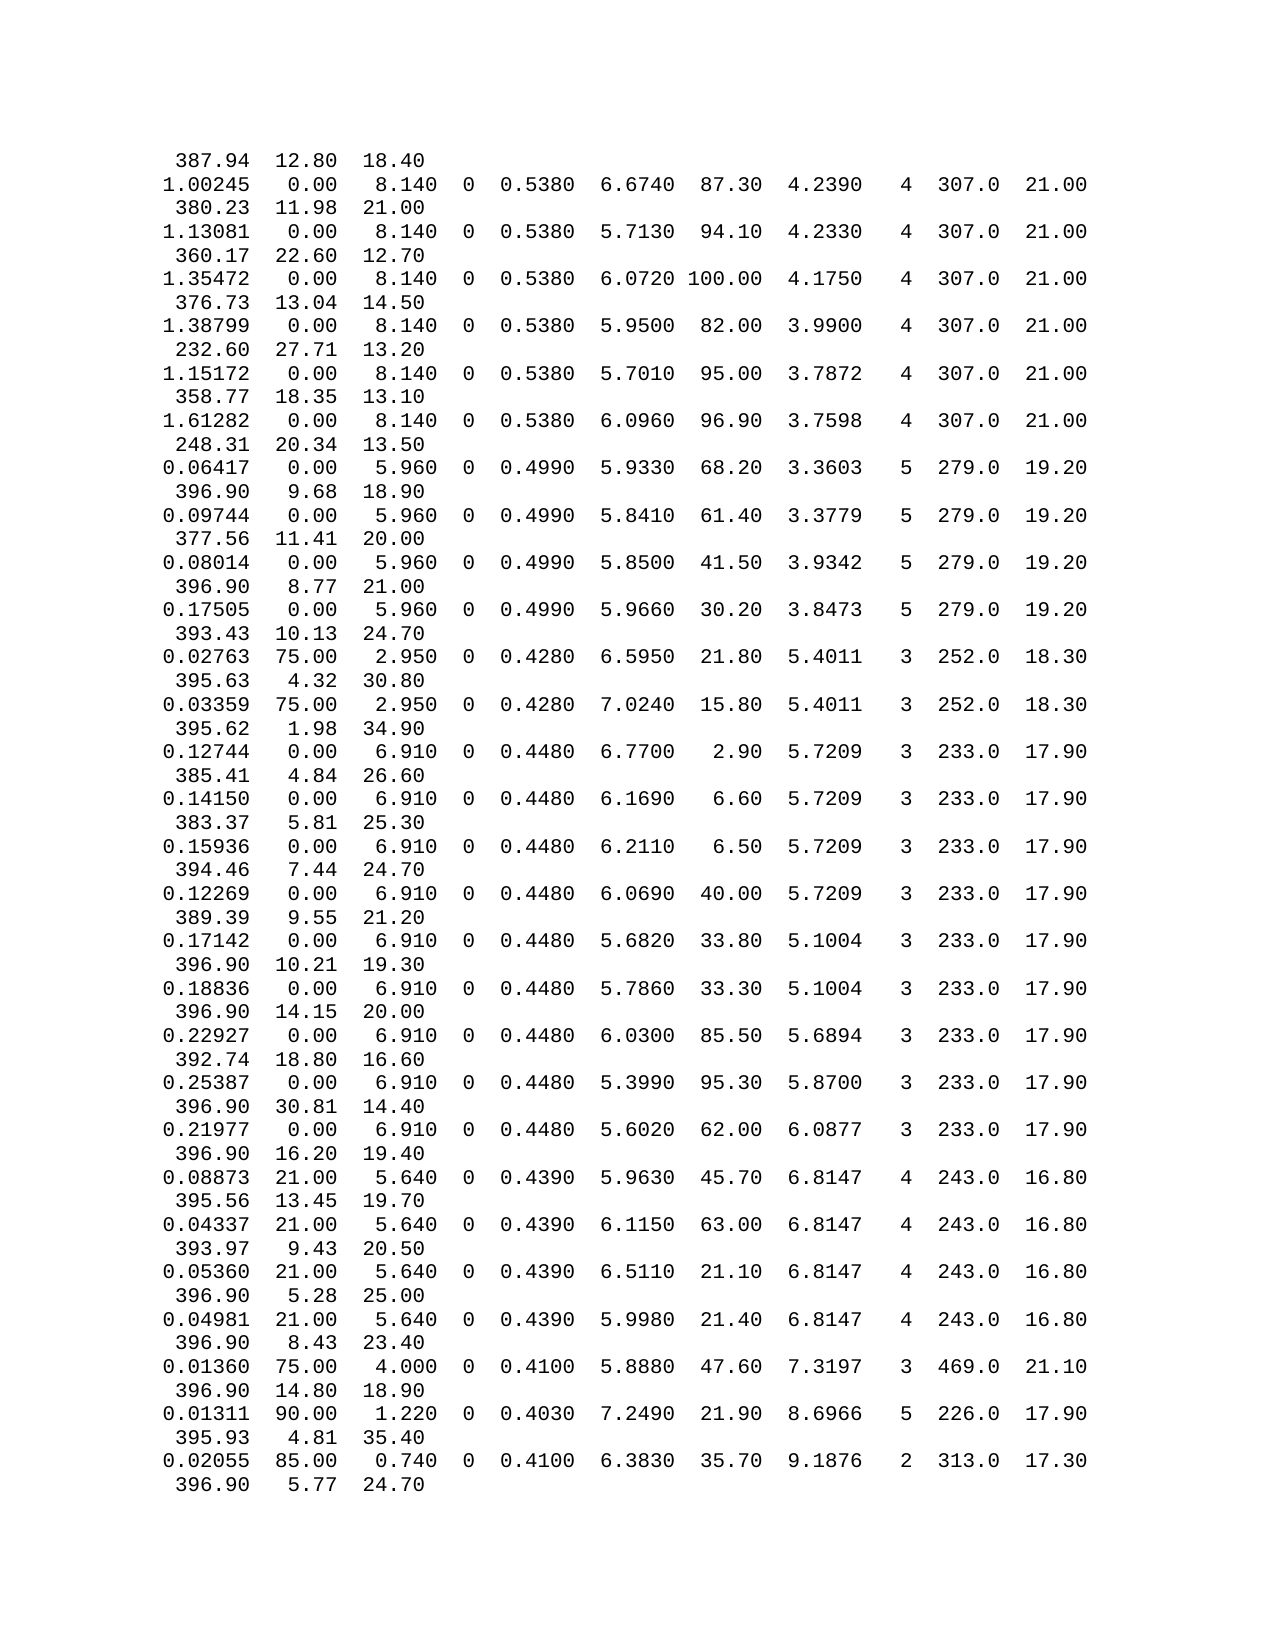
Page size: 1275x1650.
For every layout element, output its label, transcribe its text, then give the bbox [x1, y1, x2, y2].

text 396.90 16.20 19.40 [150, 1143, 1125, 1167]
text 387.94 12.80 18.40 [150, 150, 1125, 174]
text 0.01311 90.00 1.220 0 0.4030 7.2490 21.90 8.6966 5 226.0 17.90 [150, 1403, 1125, 1427]
text 385.41 4.84 26.60 [150, 765, 1125, 788]
text 0.05360 21.00 5.640 0 0.4390 6.5110 21.10 6.8147 4 243.0 16.80 [150, 1261, 1125, 1285]
text 0.17505 0.00 5.960 0 0.4990 5.9660 30.20 3.8473 5 279.0 19.20 [150, 599, 1125, 623]
text 396.90 14.80 18.90 [150, 1379, 1125, 1403]
text 395.62 1.98 34.90 [150, 717, 1125, 741]
text 393.43 10.13 24.70 [150, 623, 1125, 647]
text 0.14150 0.00 6.910 0 0.4480 6.1690 6.60 5.7209 3 233.0 17.90 [150, 788, 1125, 812]
text 0.18836 0.00 6.910 0 0.4480 5.7860 33.30 5.1004 3 233.0 17.90 [150, 978, 1125, 1001]
text 377.56 11.41 20.00 [150, 528, 1125, 552]
text 383.37 5.81 25.30 [150, 812, 1125, 836]
text 0.09744 0.00 5.960 0 0.4990 5.8410 61.40 3.3779 5 279.0 19.20 [150, 505, 1125, 528]
text 396.90 8.43 23.40 [150, 1332, 1125, 1356]
text 358.77 18.35 13.10 [150, 386, 1125, 410]
text 1.38799 0.00 8.140 0 0.5380 5.9500 82.00 3.9900 4 307.0 21.00 [150, 316, 1125, 339]
text 0.04337 21.00 5.640 0 0.4390 6.1150 63.00 6.8147 4 243.0 16.80 [150, 1214, 1125, 1238]
text 394.46 7.44 24.70 [150, 859, 1125, 883]
text 396.90 9.68 18.90 [150, 481, 1125, 505]
text 395.63 4.32 30.80 [150, 670, 1125, 694]
text 1.00245 0.00 8.140 0 0.5380 6.6740 87.30 4.2390 4 307.0 21.00 [150, 174, 1125, 197]
text 0.03359 75.00 2.950 0 0.4280 7.0240 15.80 5.4011 3 252.0 18.30 [150, 694, 1125, 717]
text 393.97 9.43 20.50 [150, 1238, 1125, 1261]
text 0.08014 0.00 5.960 0 0.4990 5.8500 41.50 3.9342 5 279.0 19.20 [150, 552, 1125, 576]
text 0.25387 0.00 6.910 0 0.4480 5.3990 95.30 5.8700 3 233.0 17.90 [150, 1072, 1125, 1096]
text 0.02763 75.00 2.950 0 0.4280 6.5950 21.80 5.4011 3 252.0 18.30 [150, 647, 1125, 670]
text 0.22927 0.00 6.910 0 0.4480 6.0300 85.50 5.6894 3 233.0 17.90 [150, 1025, 1125, 1048]
text 0.01360 75.00 4.000 0 0.4100 5.8880 47.60 7.3197 3 469.0 21.10 [150, 1356, 1125, 1379]
text 376.73 13.04 14.50 [150, 292, 1125, 316]
text 0.21977 0.00 6.910 0 0.4480 5.6020 62.00 6.0877 3 233.0 17.90 [150, 1119, 1125, 1143]
text 1.15172 0.00 8.140 0 0.5380 5.7010 95.00 3.7872 4 307.0 21.00 [150, 363, 1125, 386]
text 396.90 5.77 24.70 [150, 1474, 1125, 1498]
text 396.90 8.77 21.00 [150, 576, 1125, 599]
text 0.15936 0.00 6.910 0 0.4480 6.2110 6.50 5.7209 3 233.0 17.90 [150, 836, 1125, 859]
text 232.60 27.71 13.20 [150, 339, 1125, 363]
text 0.08873 21.00 5.640 0 0.4390 5.9630 45.70 6.8147 4 243.0 16.80 [150, 1167, 1125, 1190]
text 0.04981 21.00 5.640 0 0.4390 5.9980 21.40 6.8147 4 243.0 16.80 [150, 1309, 1125, 1332]
text 360.17 22.60 12.70 [150, 244, 1125, 268]
text 1.35472 0.00 8.140 0 0.5380 6.0720 100.00 4.1750 4 307.0 21.00 [150, 268, 1125, 292]
text 396.90 30.81 14.40 [150, 1096, 1125, 1119]
text 396.90 10.21 19.30 [150, 954, 1125, 978]
text 1.13081 0.00 8.140 0 0.5380 5.7130 94.10 4.2330 4 307.0 21.00 [150, 221, 1125, 244]
text 0.12269 0.00 6.910 0 0.4480 6.0690 40.00 5.7209 3 233.0 17.90 [150, 883, 1125, 907]
text 396.90 5.28 25.00 [150, 1285, 1125, 1309]
text 0.02055 85.00 0.740 0 0.4100 6.3830 35.70 9.1876 2 313.0 17.30 [150, 1451, 1125, 1474]
text 0.06417 0.00 5.960 0 0.4990 5.9330 68.20 3.3603 5 279.0 19.20 [150, 457, 1125, 481]
text 389.39 9.55 21.20 [150, 907, 1125, 930]
text 395.56 13.45 19.70 [150, 1190, 1125, 1214]
text 396.90 14.15 20.00 [150, 1001, 1125, 1025]
text 0.12744 0.00 6.910 0 0.4480 6.7700 2.90 5.7209 3 233.0 17.90 [150, 741, 1125, 765]
text 1.61282 0.00 8.140 0 0.5380 6.0960 96.90 3.7598 4 307.0 21.00 [150, 410, 1125, 434]
text 395.93 4.81 35.40 [150, 1427, 1125, 1451]
text 0.17142 0.00 6.910 0 0.4480 5.6820 33.80 5.1004 3 233.0 17.90 [150, 930, 1125, 954]
text 392.74 18.80 16.60 [150, 1048, 1125, 1072]
text 380.23 11.98 21.00 [150, 197, 1125, 221]
text 248.31 20.34 13.50 [150, 434, 1125, 457]
